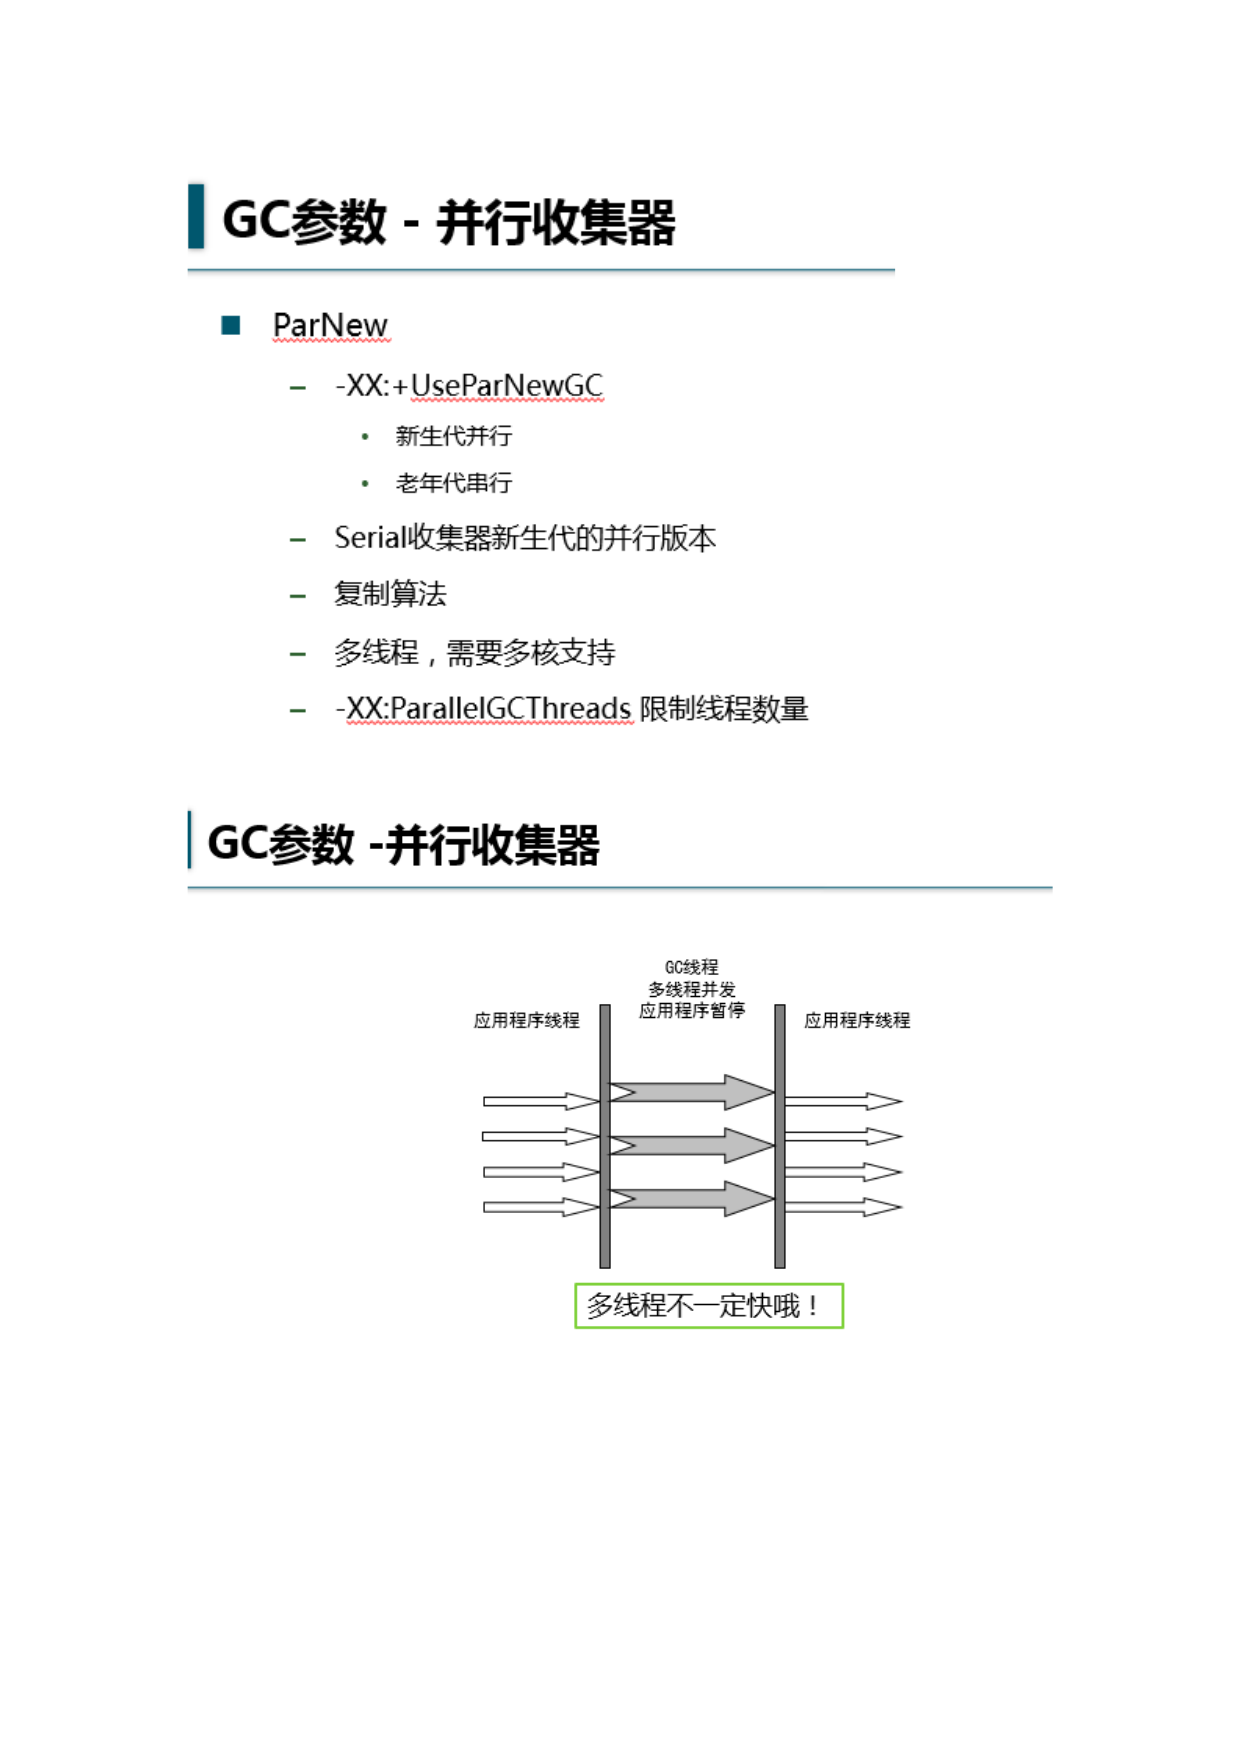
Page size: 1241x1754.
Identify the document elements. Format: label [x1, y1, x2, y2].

picture [187, 779, 1053, 1339]
picture [187, 162, 896, 769]
